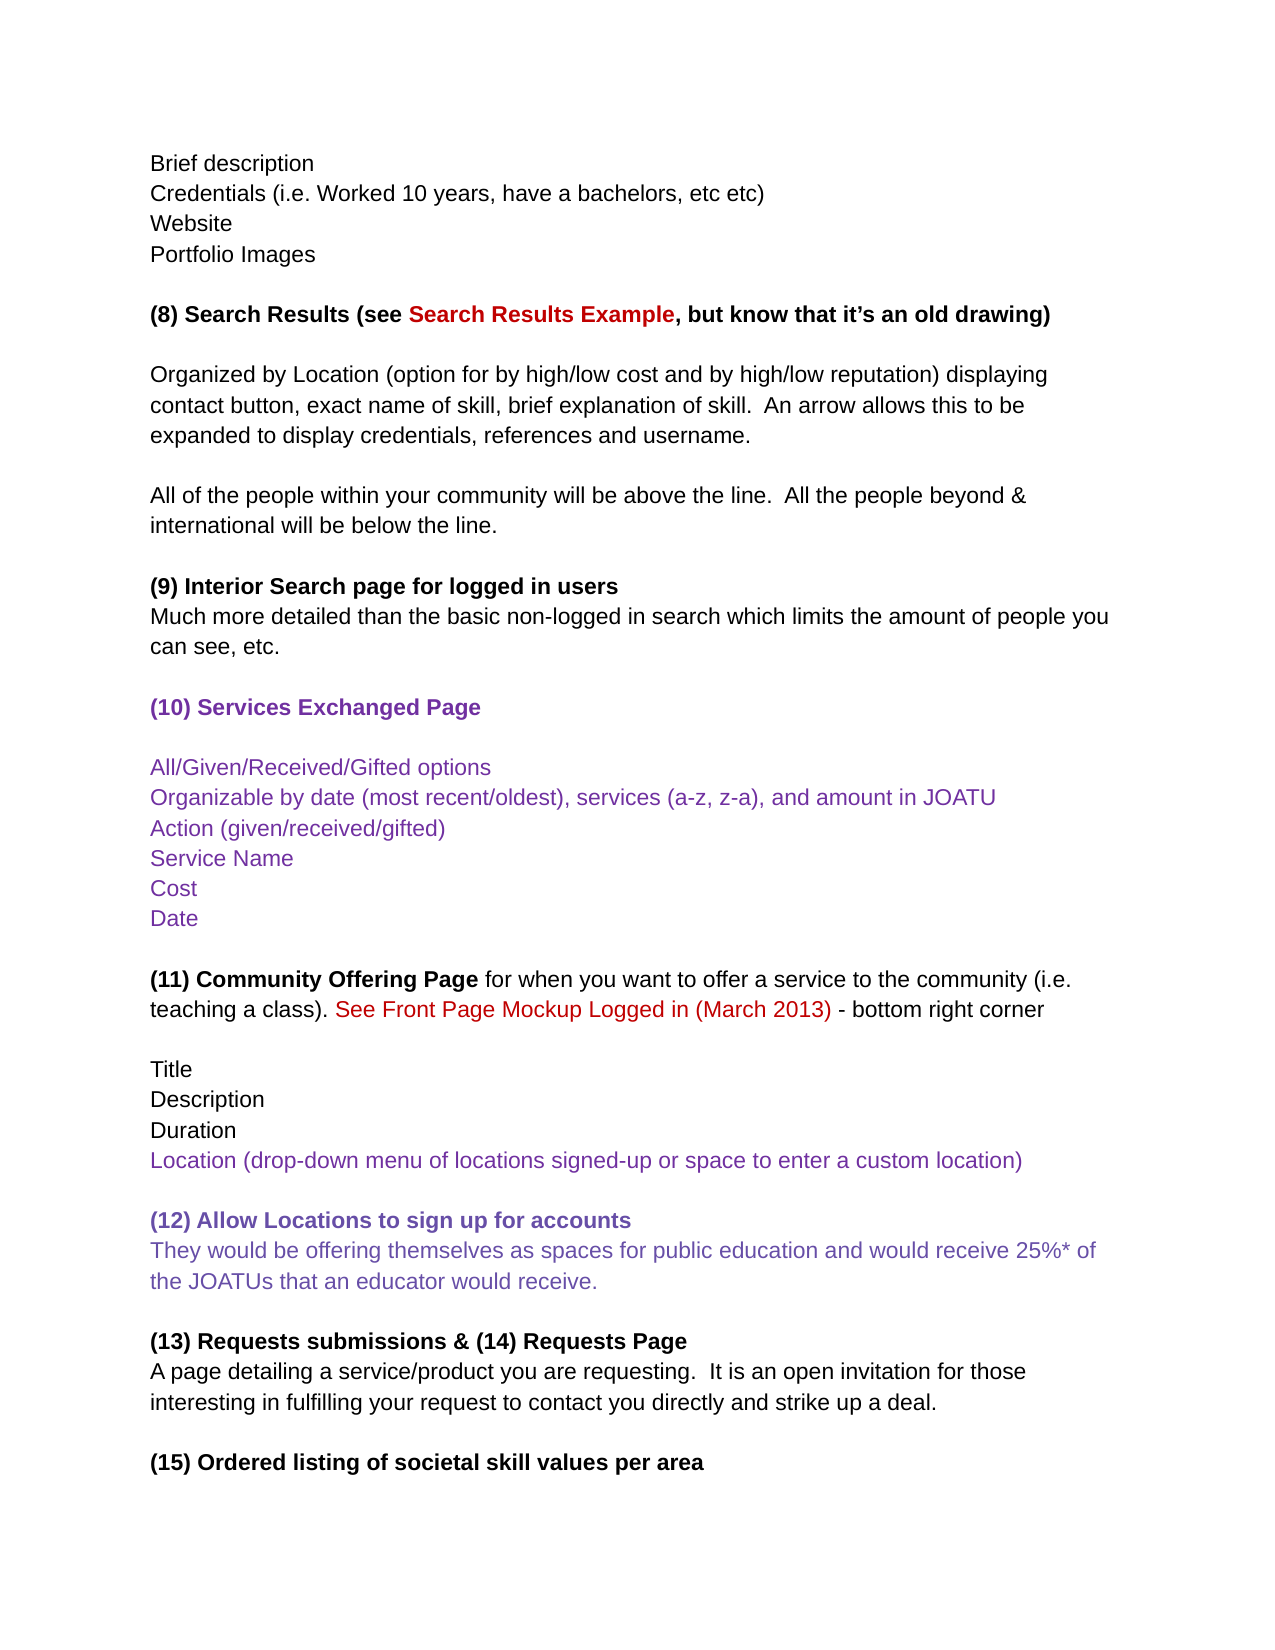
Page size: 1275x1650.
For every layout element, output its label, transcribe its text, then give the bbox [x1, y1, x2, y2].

text Organized by Location (option for by high/low cost and by high/low reputation) displaying contact button, exact name of skill, brief explanation of skill. An arrow allows this to be expanded to display credentials, references and username. [150, 361, 1125, 448]
text (15) Ordered listing of societal skill values per area [150, 1449, 1125, 1475]
text Website [150, 210, 1125, 237]
text Date [150, 905, 1125, 932]
text A page detailing a service/product you are requesting. It is an open invitation for those interesting in fulfilling your request to contact you directly and strike up a deal. [150, 1358, 1125, 1415]
text (9) Interior Search page for logged in users [150, 573, 1125, 599]
text (12) Allow Locations to sign up for accounts [150, 1207, 1125, 1234]
text Description [150, 1086, 1125, 1113]
text (8) Search Results (see Search Results Example, but know that it’s an old drawing) [150, 301, 1125, 327]
text (13) Requests submissions & (14) Requests Page [150, 1328, 1125, 1354]
text Action (given/received/gifted) [150, 814, 1125, 841]
text They would be offering themselves as spaces for public education and would receive 25%* of the JOATUs that an educator would receive. [150, 1237, 1125, 1294]
text Title [150, 1056, 1125, 1083]
text Service Name [150, 845, 1125, 871]
text All of the people within your community will be above the line. All the people beyond & international will be below the line. [150, 482, 1125, 539]
text (10) Services Exchanged Page [150, 694, 1125, 720]
text Much more detailed than the basic non-logged in search which limits the amount of people you can see, etc. [150, 603, 1125, 660]
text Duration [150, 1117, 1125, 1143]
text Organizable by date (most recent/oldest), services (a-z, z-a), and amount in JOATU [150, 784, 1125, 811]
text (11) Community Offering Page for when you want to offer a service to the community (i.e. teaching a class). See Front Page Mockup Logged in (March 2013) - bottom right corner [150, 966, 1125, 1022]
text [150, 180, 1125, 207]
text Portfolio Images [150, 241, 1125, 267]
text Brief description [150, 150, 1125, 176]
text Location (drop-down menu of locations signed-up or space to enter a custom location) [150, 1147, 1125, 1173]
text All/Given/Received/Gifted options [150, 754, 1125, 781]
text Cost [150, 875, 1125, 901]
